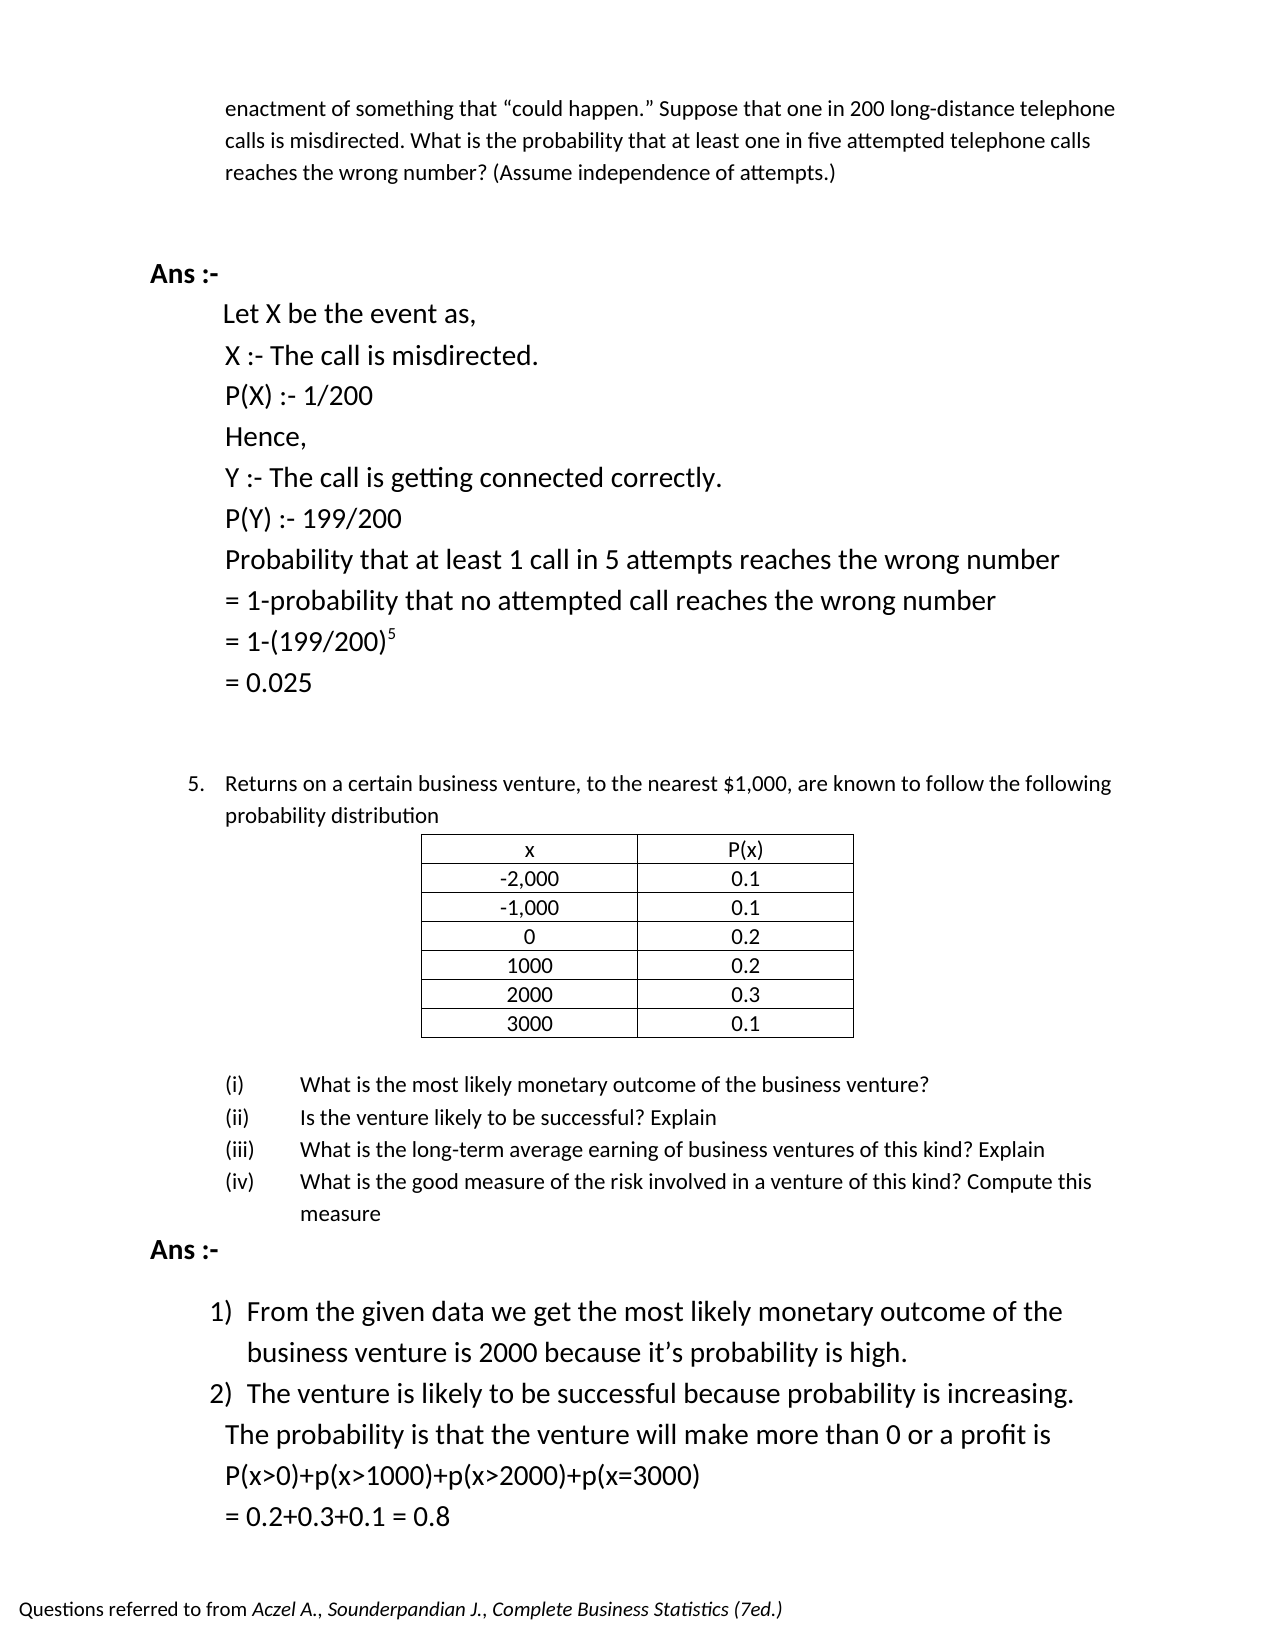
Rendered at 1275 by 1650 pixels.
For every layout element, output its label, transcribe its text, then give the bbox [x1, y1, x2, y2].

list The venture is likely to be successful because probability is increasing. [209, 1375, 1125, 1411]
list Returns on a certain business venture, to the nearest $1,000, are known to follow the following probability distribution [187, 769, 1125, 829]
table_cell 0.1 [638, 864, 853, 892]
table_cell 0.1 [638, 1009, 853, 1037]
list P(x>0)+p(x>1000)+p(x>2000)+p(x=3000) [225, 1457, 1125, 1492]
list = 0.2+0.3+0.1 = 0.8 [225, 1498, 1125, 1533]
list Hence, [225, 418, 1125, 454]
list What is the good measure of the risk involved in a venture of this kind? Compute this measure [225, 1167, 1125, 1227]
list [187, 94, 1125, 186]
list Y :- The call is getting connected correctly. [225, 459, 1125, 495]
list From the given data we get the most likely monetary outcome of the business venture is 2000 because it’s probability is high. [209, 1293, 1125, 1370]
list P(Y) :- 199/200 [225, 500, 1125, 536]
table_cell 1000 [422, 951, 637, 979]
list The probability is that the venture will make more than 0 or a profit is [225, 1416, 1125, 1452]
list Is the venture likely to be successful? Explain [225, 1103, 1125, 1131]
list Probability that at least 1 call in 5 attempts reaches the wrong number [225, 541, 1125, 577]
text Ans :- [150, 1231, 1125, 1267]
text Let X be the event as, [150, 296, 1125, 331]
table_cell 0.2 [638, 951, 853, 979]
list X :- The call is misdirected. [225, 337, 1125, 372]
list P(X) :- 1/200 [225, 377, 1125, 413]
list = 1-(199/200)5 [225, 623, 1125, 659]
table_cell 0.3 [638, 980, 853, 1008]
list What is the long-term average earning of business ventures of this kind? Explain [225, 1135, 1125, 1163]
table_cell 0.1 [638, 893, 853, 921]
text Ans :- [150, 255, 1125, 290]
table_cell -1,000 [422, 893, 637, 921]
table_header P(x) [638, 835, 853, 863]
table_cell 0.2 [638, 922, 853, 950]
list = 1-probability that no attempted call reaches the wrong number [225, 582, 1125, 618]
list = 0.025 [225, 664, 1125, 700]
table_cell 0 [422, 922, 637, 950]
table_cell -2,000 [422, 864, 637, 892]
table_header x [422, 835, 637, 863]
list What is the most likely monetary outcome of the business venture? [225, 1070, 1125, 1098]
table_cell 2000 [422, 980, 637, 1008]
table_cell 3000 [422, 1009, 637, 1037]
